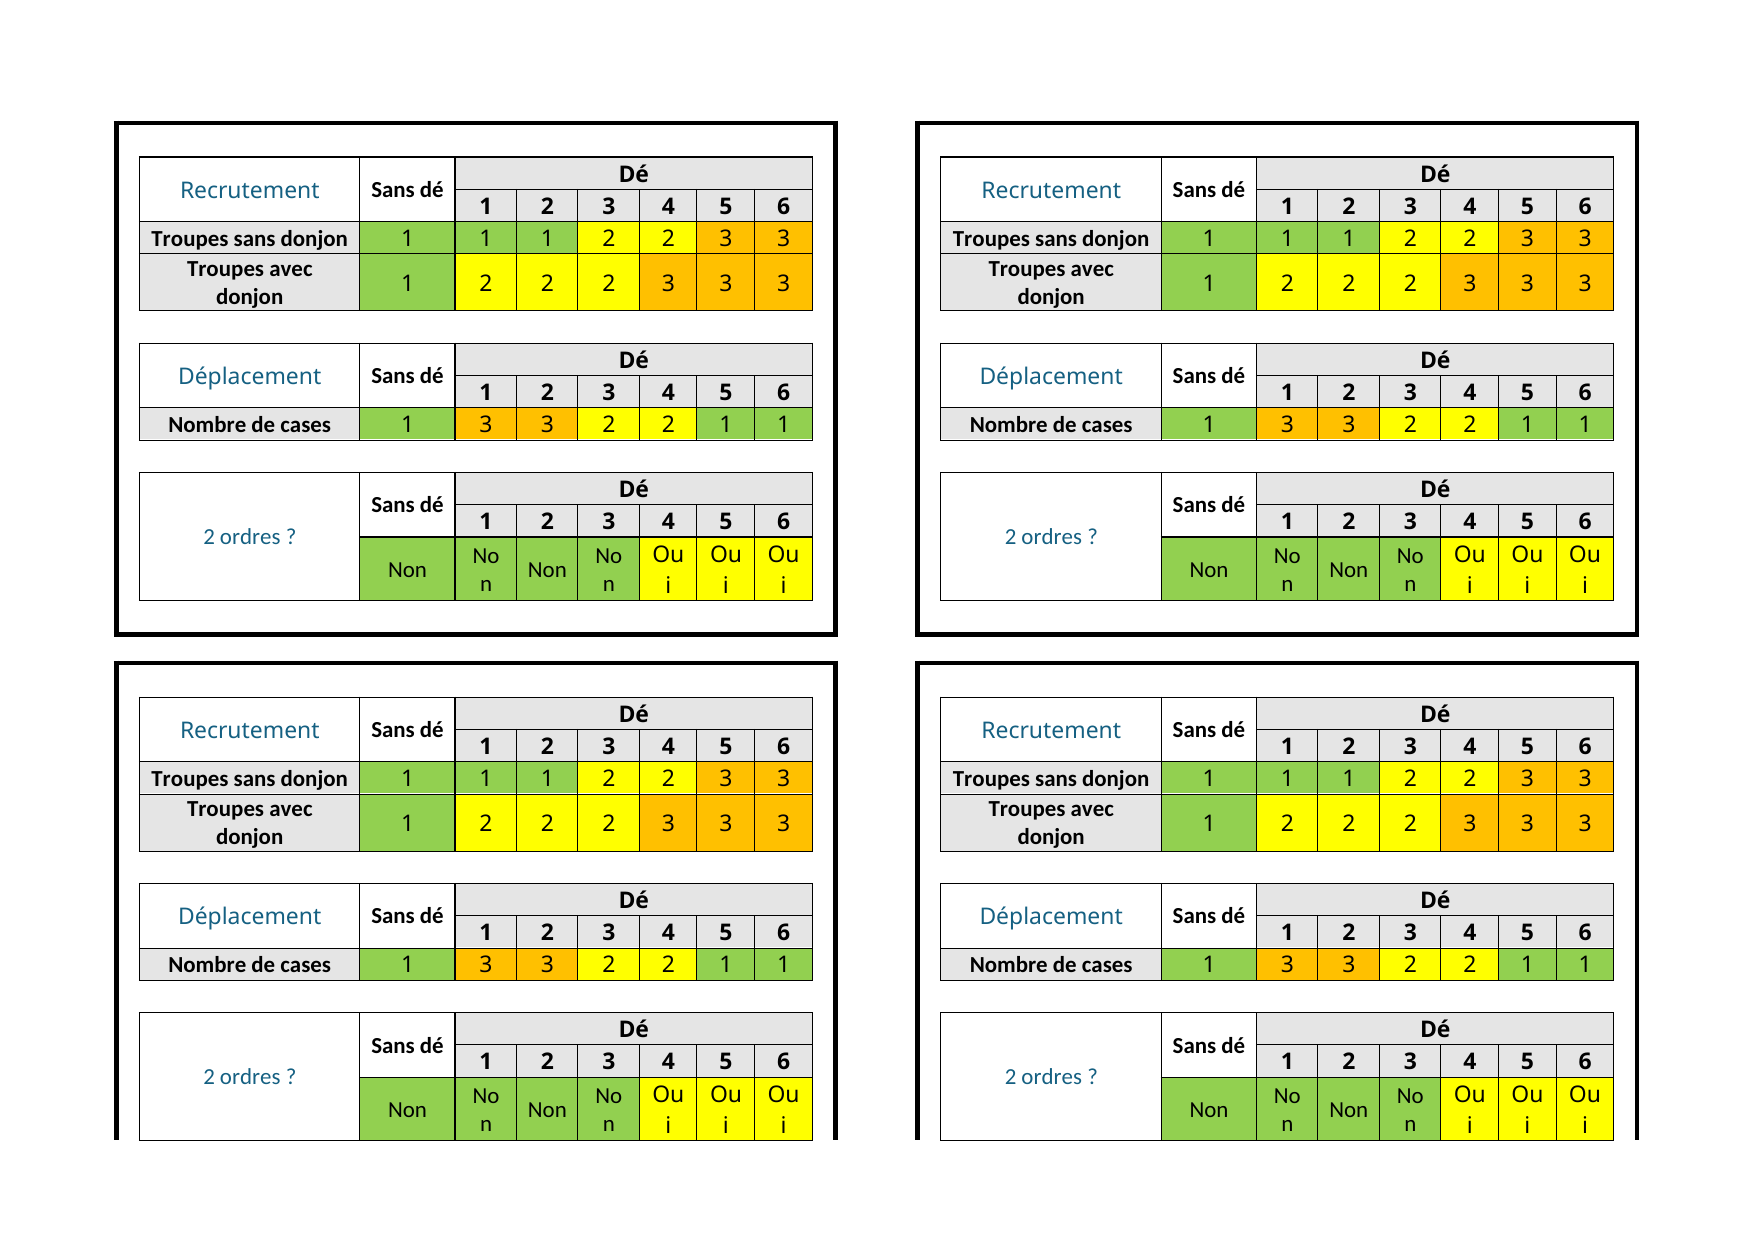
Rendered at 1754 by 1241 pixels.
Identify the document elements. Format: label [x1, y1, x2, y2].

table_header [876, 109, 1678, 649]
table_header [75, 109, 876, 649]
table_cell [876, 649, 1678, 1153]
table_cell [75, 649, 876, 1153]
